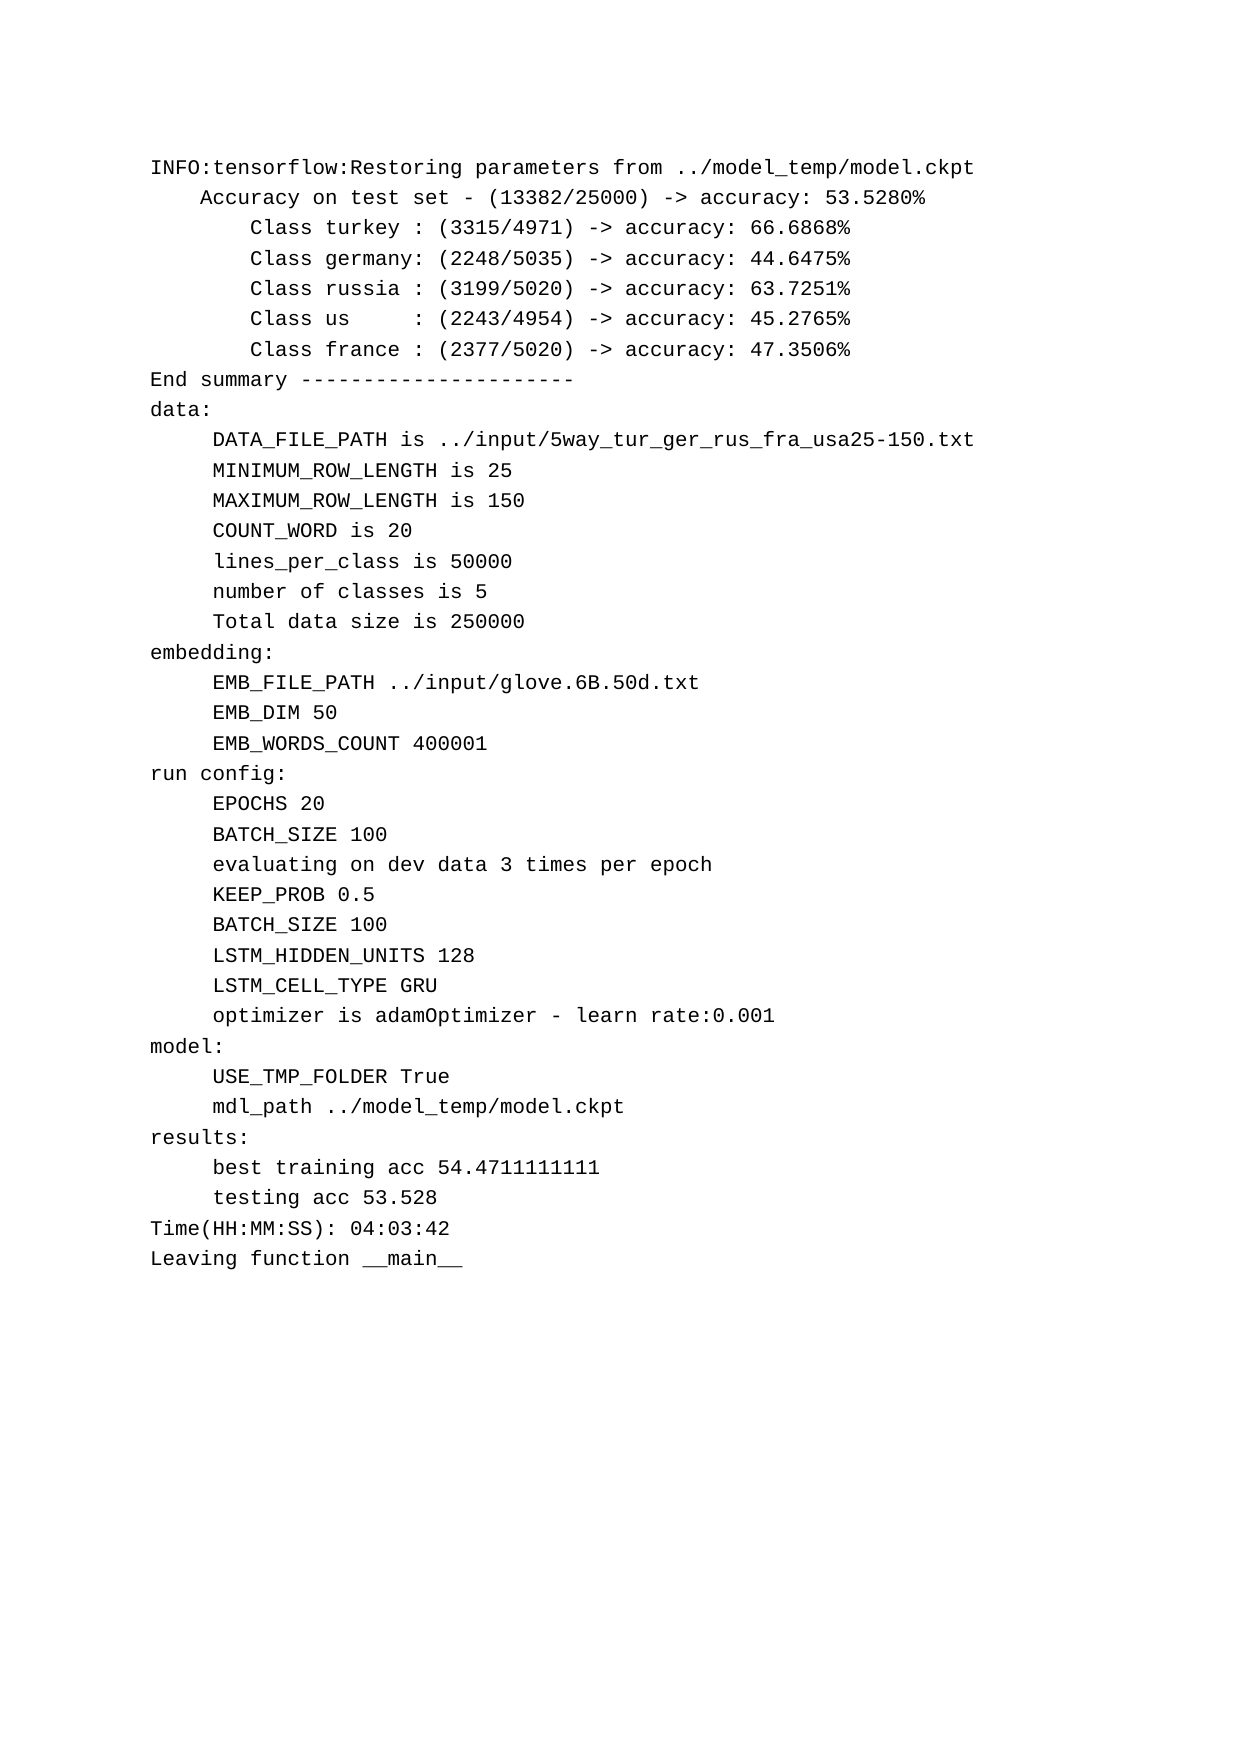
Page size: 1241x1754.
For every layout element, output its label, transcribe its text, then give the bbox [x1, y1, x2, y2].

text lines_per_class is 50000 [150, 544, 1090, 574]
text Class france : (2377/5020) -> accuracy: 47.3506% [150, 332, 1090, 362]
text run config: [150, 756, 1090, 787]
text Total data size is 250000 [150, 605, 1090, 635]
text BATCH_SIZE 100 [150, 908, 1090, 938]
text testing acc 53.528 [150, 1181, 1090, 1211]
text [150, 150, 1090, 180]
text BATCH_SIZE 100 [150, 817, 1090, 847]
text optimizer is adamOptimizer - learn rate:0.001 [150, 999, 1090, 1029]
text EMB_DIM 50 [150, 696, 1090, 726]
text EPOCHS 20 [150, 787, 1090, 817]
text EMB_FILE_PATH ../input/glove.6B.50d.txt [150, 665, 1090, 696]
text DATA_FILE_PATH is ../input/5way_tur_ger_rus_fra_usa25-150.txt [150, 423, 1090, 453]
text LSTM_HIDDEN_UNITS 128 [150, 938, 1090, 968]
text results: [150, 1120, 1090, 1150]
text best training acc 54.4711111111 [150, 1150, 1090, 1181]
text Leaving function __main__ [150, 1241, 1090, 1272]
text MAXIMUM_ROW_LENGTH is 150 [150, 483, 1090, 514]
text EMB_WORDS_COUNT 400001 [150, 726, 1090, 756]
text data: [150, 392, 1090, 423]
text model: [150, 1029, 1090, 1059]
text KEEP_PROB 0.5 [150, 877, 1090, 908]
text Class germany: (2248/5035) -> accuracy: 44.6475% [150, 241, 1090, 271]
text evaluating on dev data 3 times per epoch [150, 847, 1090, 877]
text Class russia : (3199/5020) -> accuracy: 63.7251% [150, 271, 1090, 302]
text number of classes is 5 [150, 574, 1090, 605]
text End summary ---------------------- [150, 362, 1090, 392]
text embedding: [150, 635, 1090, 665]
text USE_TMP_FOLDER True [150, 1059, 1090, 1090]
text Accuracy on test set - (13382/25000) -> accuracy: 53.5280% [150, 180, 1090, 211]
text Class turkey : (3315/4971) -> accuracy: 66.6868% [150, 211, 1090, 241]
text Time(HH:MM:SS): 04:03:42 [150, 1211, 1090, 1241]
text Class us : (2243/4954) -> accuracy: 45.2765% [150, 302, 1090, 332]
text mdl_path ../model_temp/model.ckpt [150, 1090, 1090, 1120]
text LSTM_CELL_TYPE GRU [150, 968, 1090, 999]
text COUNT_WORD is 20 [150, 514, 1090, 544]
text MINIMUM_ROW_LENGTH is 25 [150, 453, 1090, 483]
